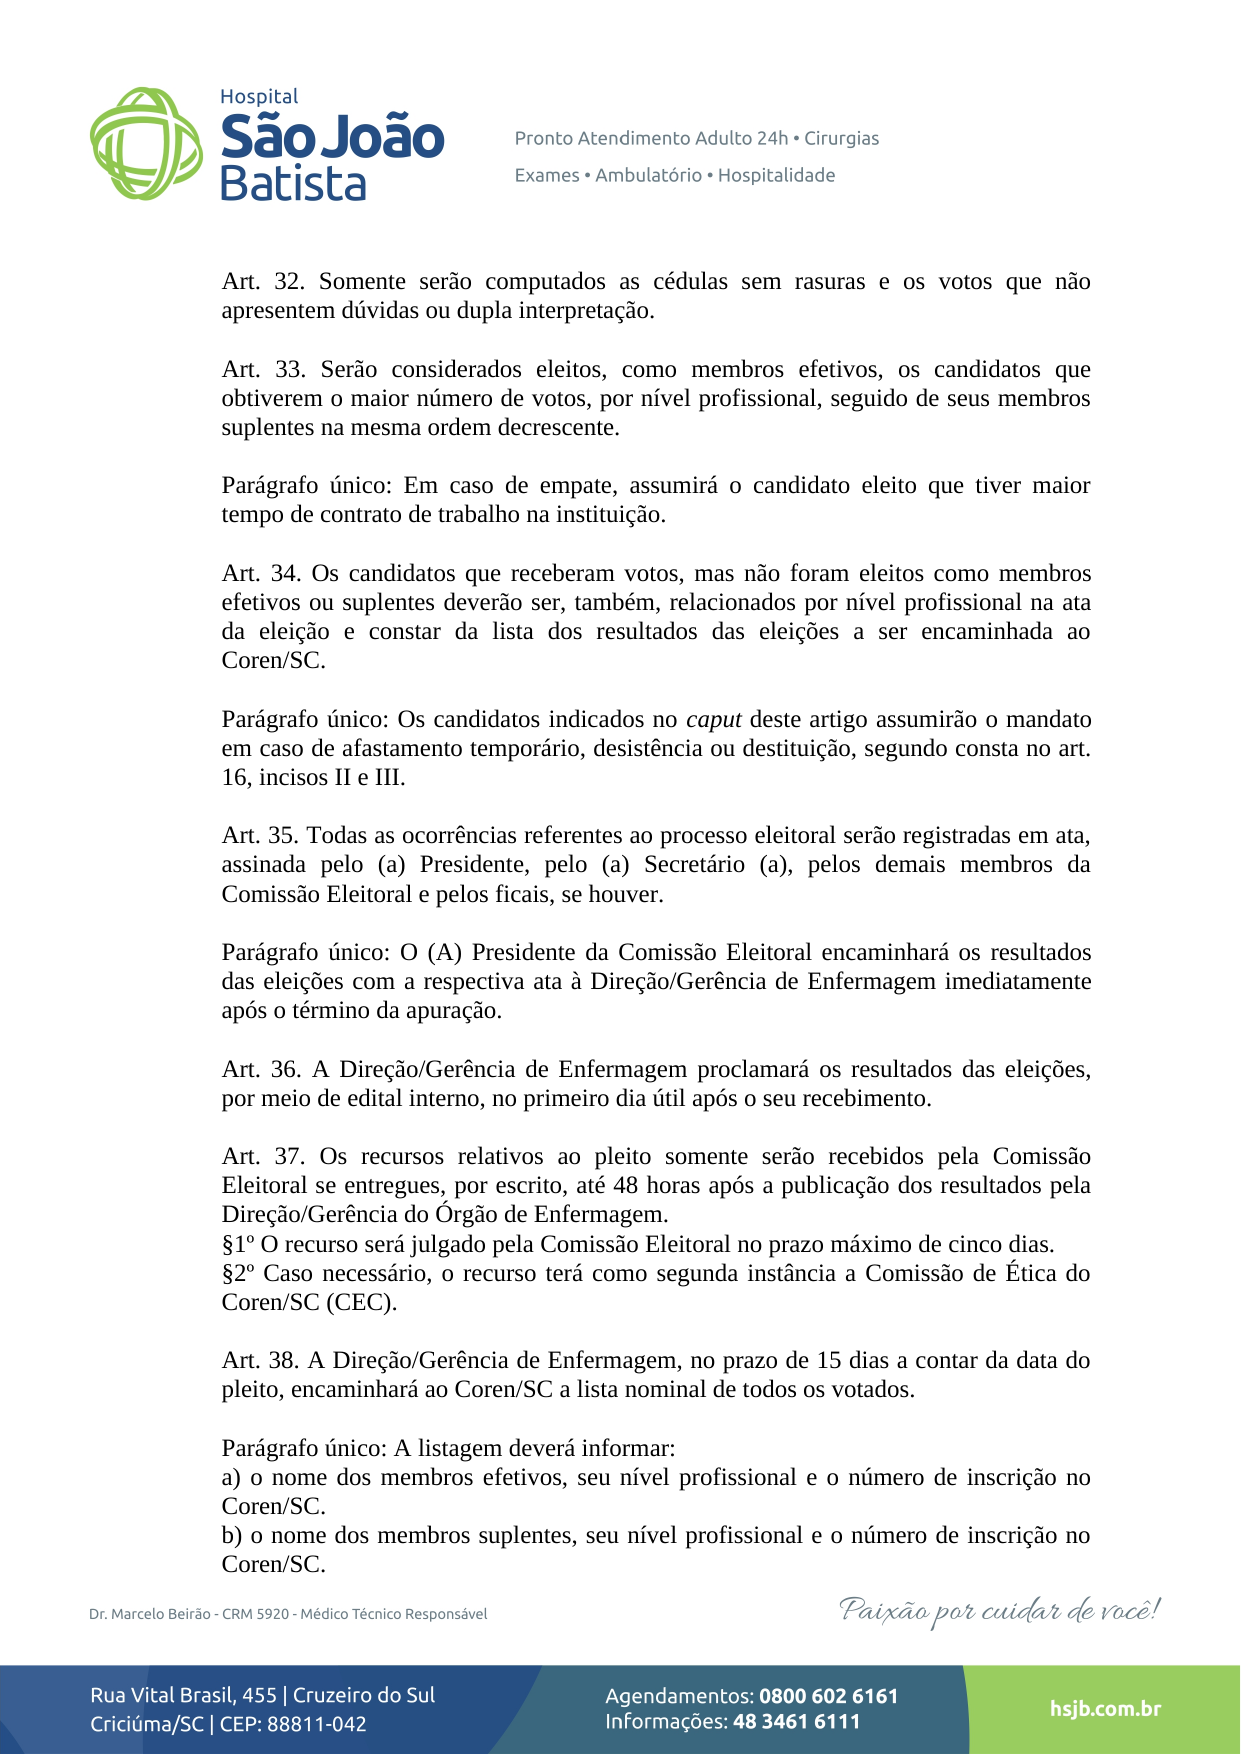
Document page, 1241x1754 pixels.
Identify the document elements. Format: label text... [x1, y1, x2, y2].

text Art. 35. Todas as ocorrências referentes ao processo eleitoral serão registradas em ata, assinada pelo (a) Presidente, pelo (a) Secretário (a), pelos demais membros da Comissão Eleitoral e pelos ficais, se houver. [221, 820, 1092, 907]
text Parágrafo único: A listagem deverá informar: [221, 1432, 1092, 1462]
text a) o nome dos membros efetivos, seu nível profissional e o número de inscrição no Coren/SC. [221, 1462, 1092, 1520]
text Art. 33. Serão considerados eleitos, como membros efetivos, os candidatos que obtiverem o maior número de votos, por nível profissional, seguido de seus membros suplentes na mesma ordem decrescente. [221, 353, 1092, 441]
text §2º Caso necessário, o recurso terá como segunda instância a Comissão de Ética do Coren/SC (CEC). [221, 1257, 1092, 1316]
text Art. 38. A Direção/Gerência de Enfermagem, no prazo de 15 dias a contar da data do pleito, encaminhará ao Coren/SC a lista nominal de todos os votados. [221, 1345, 1092, 1403]
text Art. 34. Os candidatos que receberam votos, mas não foram eleitos como membros efetivos ou suplentes deverão ser, também, relacionados por nível profissional na ata da eleição e constar da lista dos resultados das eleições a ser encaminhada ao Coren/SC. [221, 557, 1092, 674]
text Art. 36. A Direção/Gerência de Enfermagem proclamará os resultados das eleições, por meio de edital interno, no primeiro dia útil após o seu recebimento. [221, 1053, 1092, 1112]
text Parágrafo único: Em caso de empate, assumirá o candidato eleito que tiver maior tempo de contrato de trabalho na instituição. [221, 470, 1092, 528]
text Parágrafo único: O (A) Presidente da Comissão Eleitoral encaminhará os resultados das eleições com a respectiva ata à Direção/Gerência de Enfermagem imediatamente após o término da apuração. [221, 937, 1092, 1024]
text §1º O recurso será julgado pela Comissão Eleitoral no prazo máximo de cinco dias. [221, 1228, 1092, 1257]
text Art. 32. Somente serão computados as cédulas sem rasuras e os votos que não apresentem dúvidas ou dupla interpretação. [221, 266, 1092, 324]
picture [0, 0, 1241, 1754]
text Parágrafo único: Os candidatos indicados no caput deste artigo assumirão o mandato em caso de afastamento temporário, desistência ou destituição, segundo consta no art. 16, incisos II e III. [221, 703, 1092, 791]
text Art. 37. Os recursos relativos ao pleito somente serão recebidos pela Comissão Eleitoral se entregues, por escrito, até 48 horas após a publicação dos resultados pela Direção/Gerência do Órgão de Enfermagem. [221, 1141, 1092, 1228]
text b) o nome dos membros suplentes, seu nível profissional e o número de inscrição no Coren/SC. [221, 1520, 1092, 1578]
